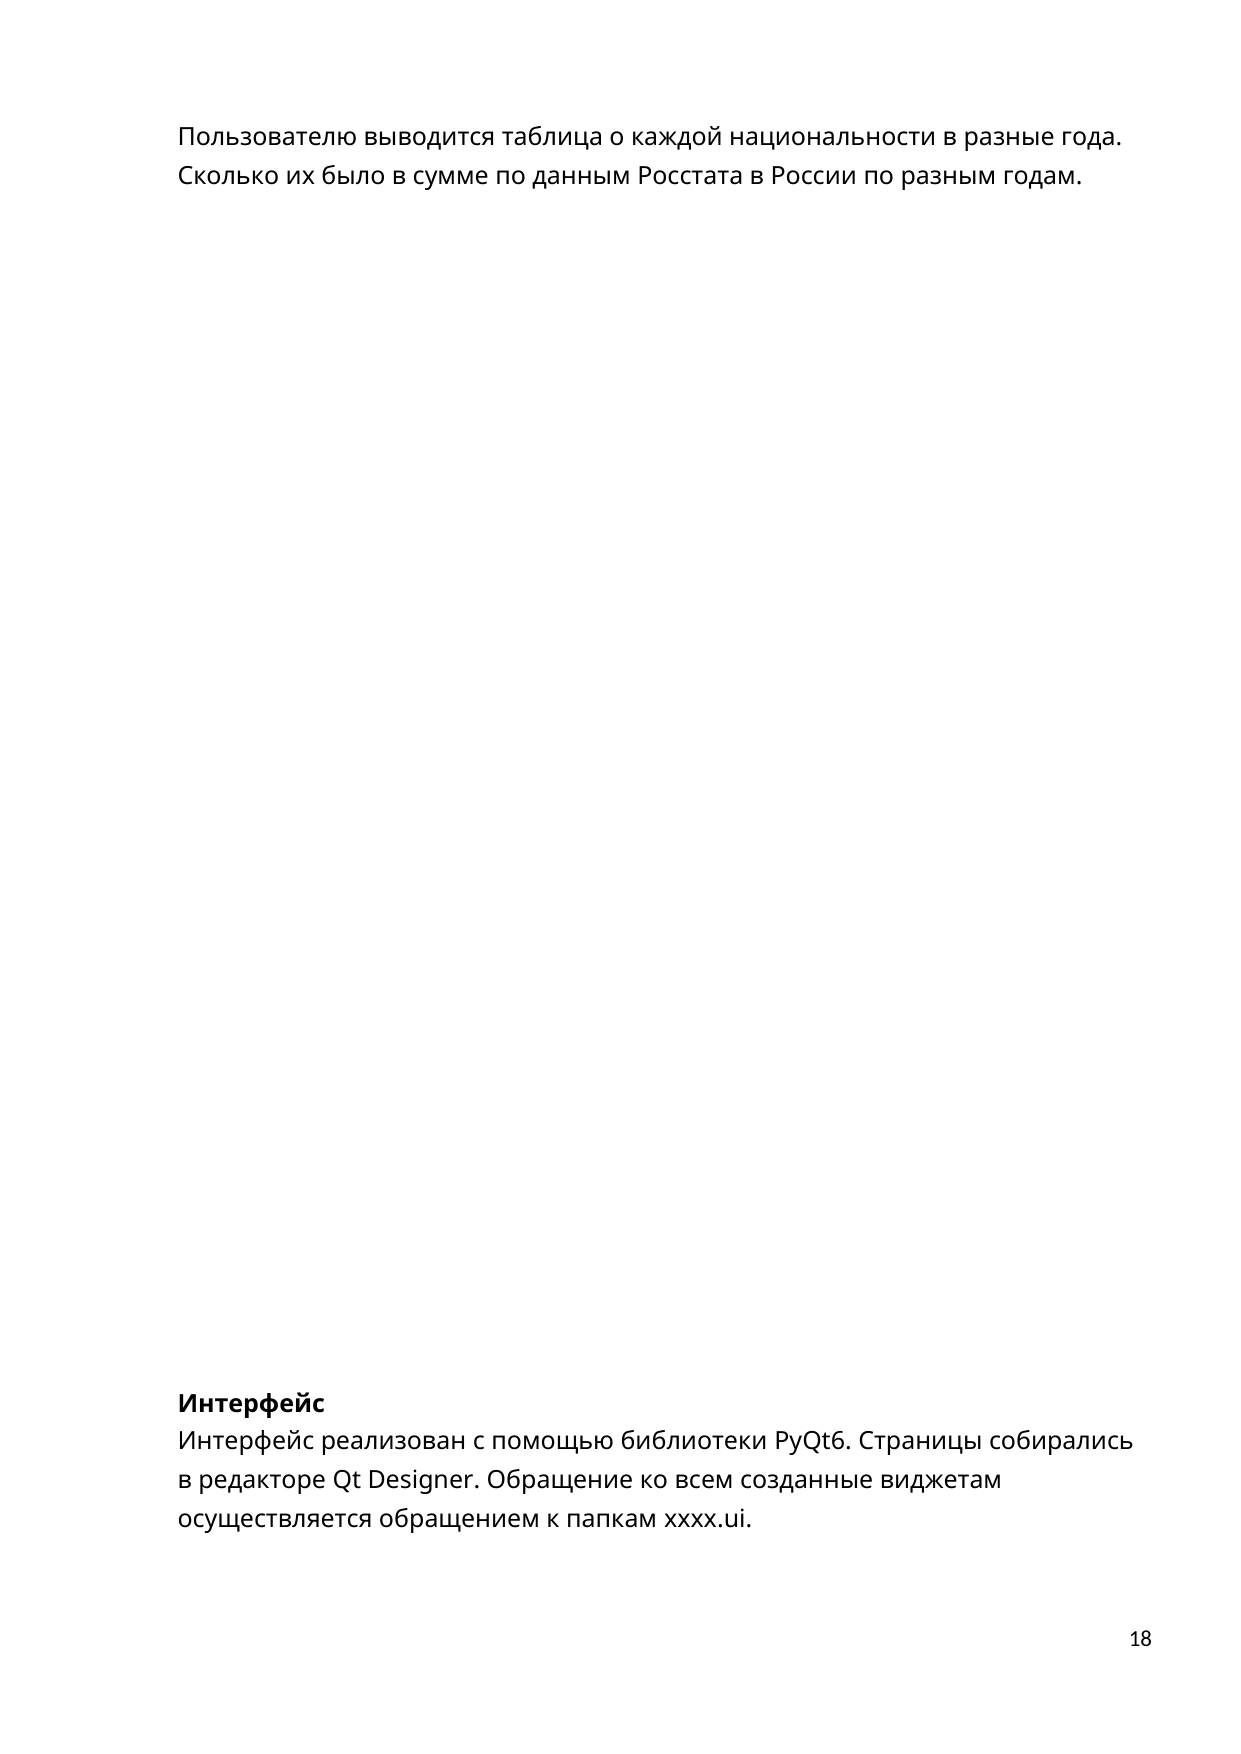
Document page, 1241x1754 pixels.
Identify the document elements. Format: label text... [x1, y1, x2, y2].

subtitle Интерфейс [177, 1386, 1152, 1420]
text Пользователю выводится таблица о каждой национальности в разные года. Сколько их было в сумме по данным Росстата в России по разным годам. [177, 118, 1152, 191]
text Интерфейс реализован с помощью библиотеки PyQt6. Страницы собирались в редакторе Qt Designer. Обращение ко всем созданные виджетам осуществляется обращением к папкам xxxx.ui. [177, 1422, 1152, 1535]
